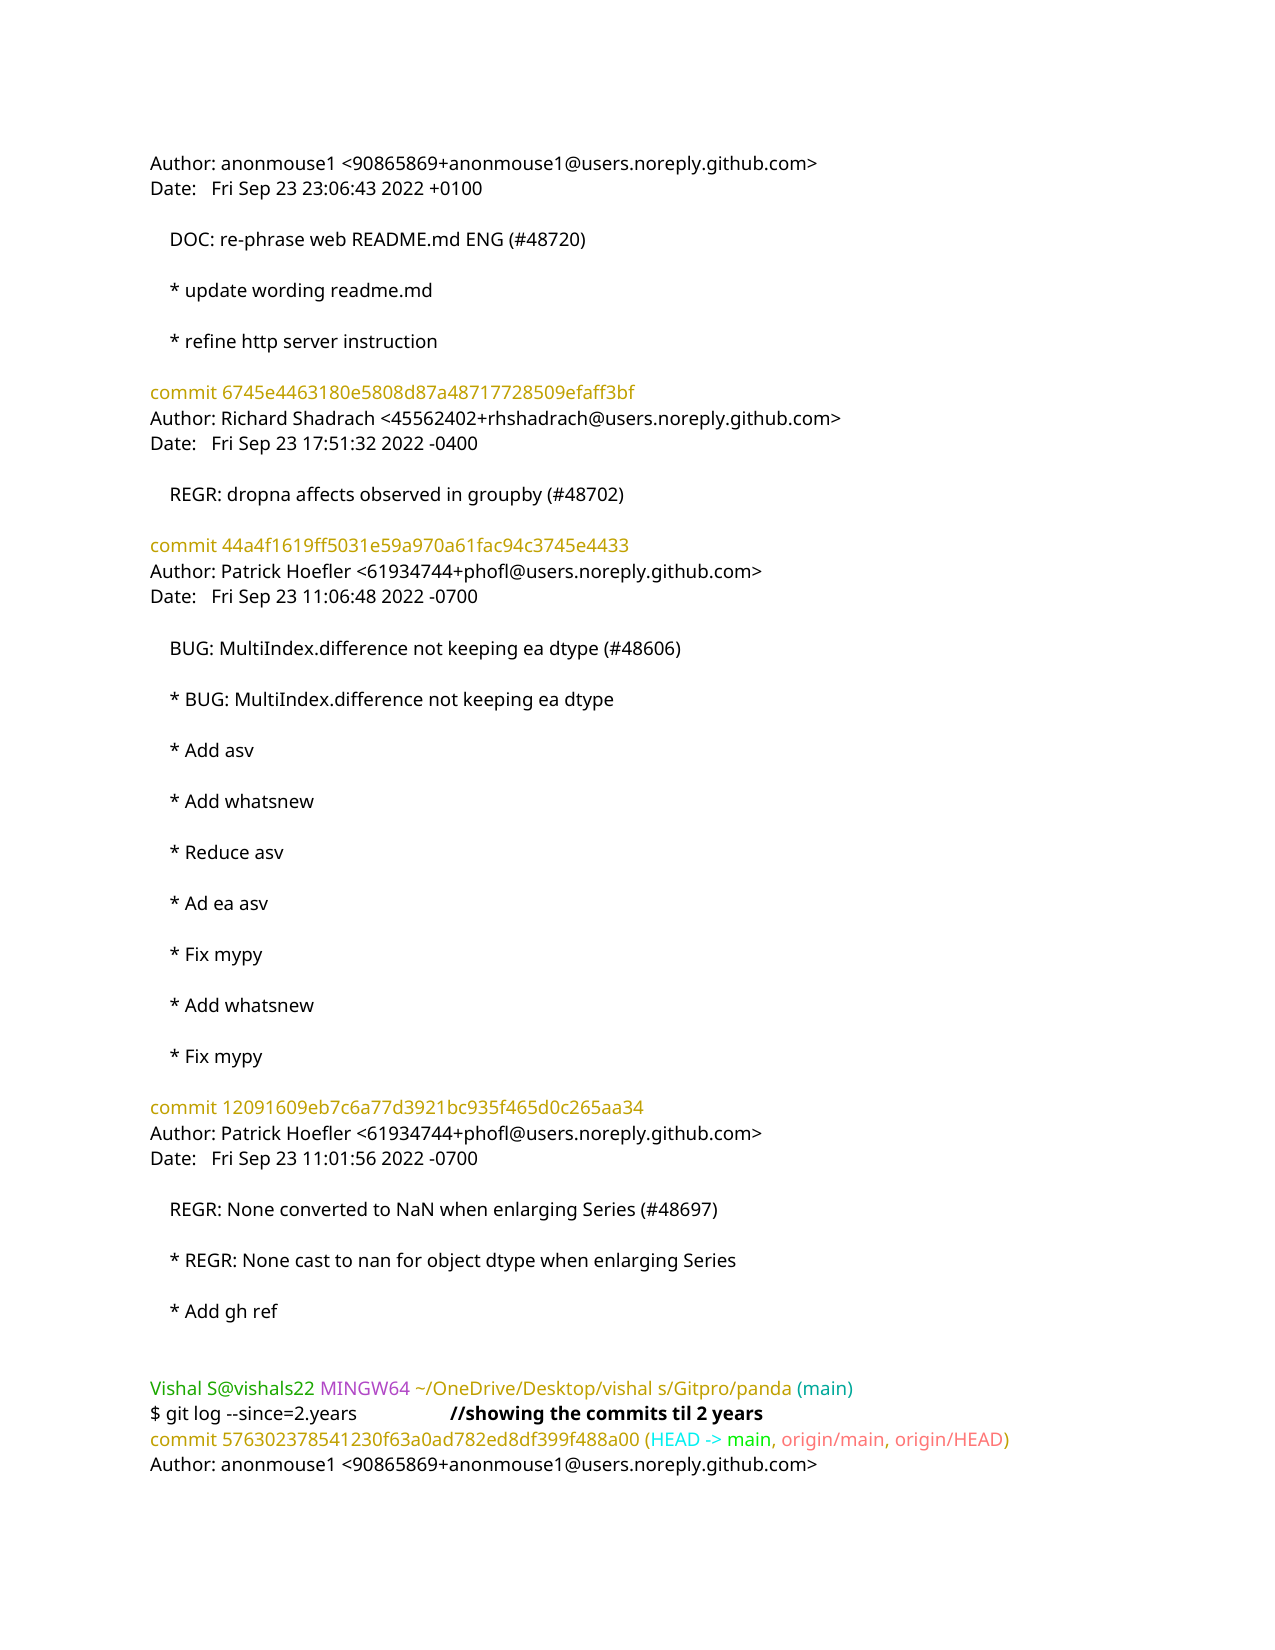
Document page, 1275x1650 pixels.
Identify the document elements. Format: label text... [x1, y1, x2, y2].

text * Ad ea asv [150, 890, 1125, 916]
text * Add gh ref [150, 1298, 1125, 1324]
text * Add asv [150, 737, 1125, 762]
text * Fix mypy [150, 941, 1125, 967]
text Date: Fri Sep 23 23:06:43 2022 +0100 [150, 176, 1125, 201]
text Author: anonmouse1 <90865869+anonmouse1@users.noreply.github.com> [150, 1452, 1125, 1477]
text BUG: MultiIndex.difference not keeping ea dtype (#48606) [150, 635, 1125, 660]
text commit 576302378541230f63a0ad782ed8df399f488a00 (HEAD -> main, origin/main, origin/HEAD) [150, 1426, 1125, 1452]
text * update wording readme.md [150, 278, 1125, 303]
text REGR: None converted to NaN when enlarging Series (#48697) [150, 1196, 1125, 1222]
text commit 12091609eb7c6a77d3921bc935f465d0c265aa34 [150, 1094, 1125, 1120]
text REGR: dropna affects observed in groupby (#48702) [150, 482, 1125, 507]
text Date: Fri Sep 23 11:06:48 2022 -0700 [150, 584, 1125, 609]
text * Fix mypy [150, 1043, 1125, 1069]
text * BUG: MultiIndex.difference not keeping ea dtype [150, 686, 1125, 711]
text Author: Patrick Hoefler <61934744+phofl@users.noreply.github.com> [150, 558, 1125, 584]
text * REGR: None cast to nan for object dtype when enlarging Series [150, 1247, 1125, 1273]
text Author: Patrick Hoefler <61934744+phofl@users.noreply.github.com> [150, 1120, 1125, 1145]
text DOC: re-phrase web README.md ENG (#48720) [150, 227, 1125, 252]
text * Add whatsnew [150, 992, 1125, 1018]
text Author: anonmouse1 <90865869+anonmouse1@users.noreply.github.com> [150, 150, 1125, 176]
text * Reduce asv [150, 839, 1125, 864]
text Author: Richard Shadrach <45562402+rhshadrach@users.noreply.github.com> [150, 405, 1125, 431]
text commit 44a4f1619ff5031e59a970a61fac94c3745e4433 [150, 533, 1125, 558]
text Vishal S@vishals22 MINGW64 ~/OneDrive/Desktop/vishal s/Gitpro/panda (main) [150, 1375, 1125, 1401]
text $ git log --since=2.years //showing the commits til 2 years [150, 1401, 1125, 1426]
text Date: Fri Sep 23 17:51:32 2022 -0400 [150, 431, 1125, 456]
text Date: Fri Sep 23 11:01:56 2022 -0700 [150, 1145, 1125, 1171]
text * Add whatsnew [150, 788, 1125, 813]
text commit 6745e4463180e5808d87a48717728509efaff3bf [150, 380, 1125, 405]
text * refine http server instruction [150, 329, 1125, 354]
